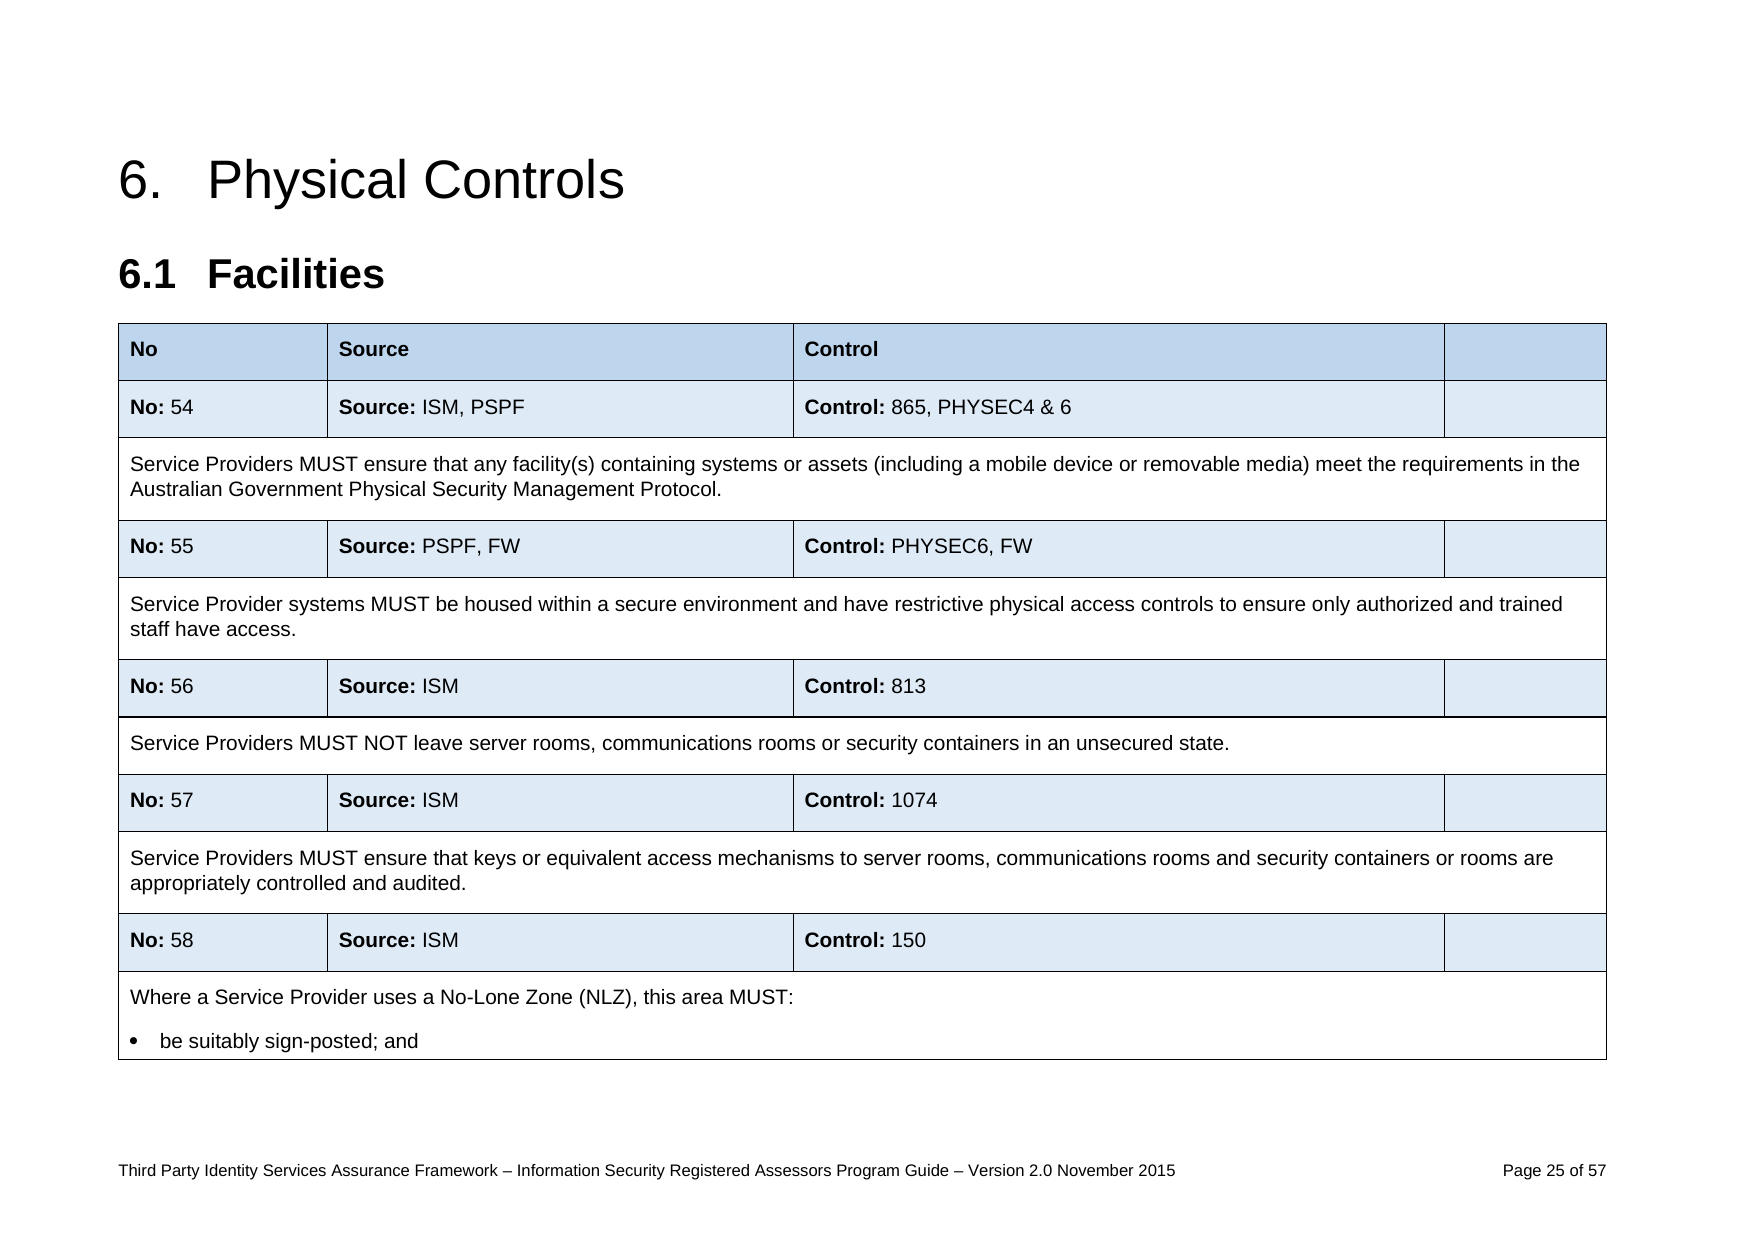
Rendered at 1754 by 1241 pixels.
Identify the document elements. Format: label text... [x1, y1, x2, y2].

table_cell No: 58 [119, 914, 327, 971]
table_header No [119, 324, 327, 380]
table_cell [1445, 914, 1606, 971]
table_cell Service Providers MUST ensure that keys or equivalent access mechanisms to server rooms, communications rooms and security containers or rooms are appropriately controlled and audited. [119, 832, 1606, 913]
table_cell Control: 1074 [794, 775, 1444, 831]
subtitle Physical Controls [118, 148, 1606, 210]
table_cell No: 54 [119, 381, 327, 437]
table_cell Service Providers MUST ensure that any facility(s) containing systems or assets (including a mobile device or removable media) meet the requirements in the Australian Government Physical Security Management Protocol. [119, 438, 1606, 519]
table_cell Source: PSPF, FW [328, 521, 793, 577]
table_cell [1445, 521, 1606, 577]
table_cell Source: ISM, PSPF [328, 381, 793, 437]
table_cell [1445, 775, 1606, 831]
table_cell No: 55 [119, 521, 327, 577]
table_cell Control: PHYSEC6, FW [794, 521, 1444, 577]
table_cell [1445, 660, 1606, 716]
table_cell Service Providers MUST NOT leave server rooms, communications rooms or security containers in an unsecured state. [119, 718, 1606, 774]
table_cell Control: 813 [794, 660, 1444, 716]
table_header [1445, 324, 1606, 380]
table_cell Control: 150 [794, 914, 1444, 971]
subtitle Facilities [118, 248, 1606, 298]
table_cell Service Provider systems MUST be housed within a secure environment and have restrictive physical access controls to ensure only authorized and trained staff have access. [119, 578, 1606, 659]
table_cell No: 56 [119, 660, 327, 716]
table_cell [119, 972, 1606, 1059]
table_cell Source: ISM [328, 775, 793, 831]
table_cell Source: ISM [328, 914, 793, 971]
table_header Control [794, 324, 1444, 380]
table_cell Control: 865, PHYSEC4 & 6 [794, 381, 1444, 437]
table_cell Source: ISM [328, 660, 793, 716]
table_cell [1445, 381, 1606, 437]
table_header Source [328, 324, 793, 380]
table_cell No: 57 [119, 775, 327, 831]
